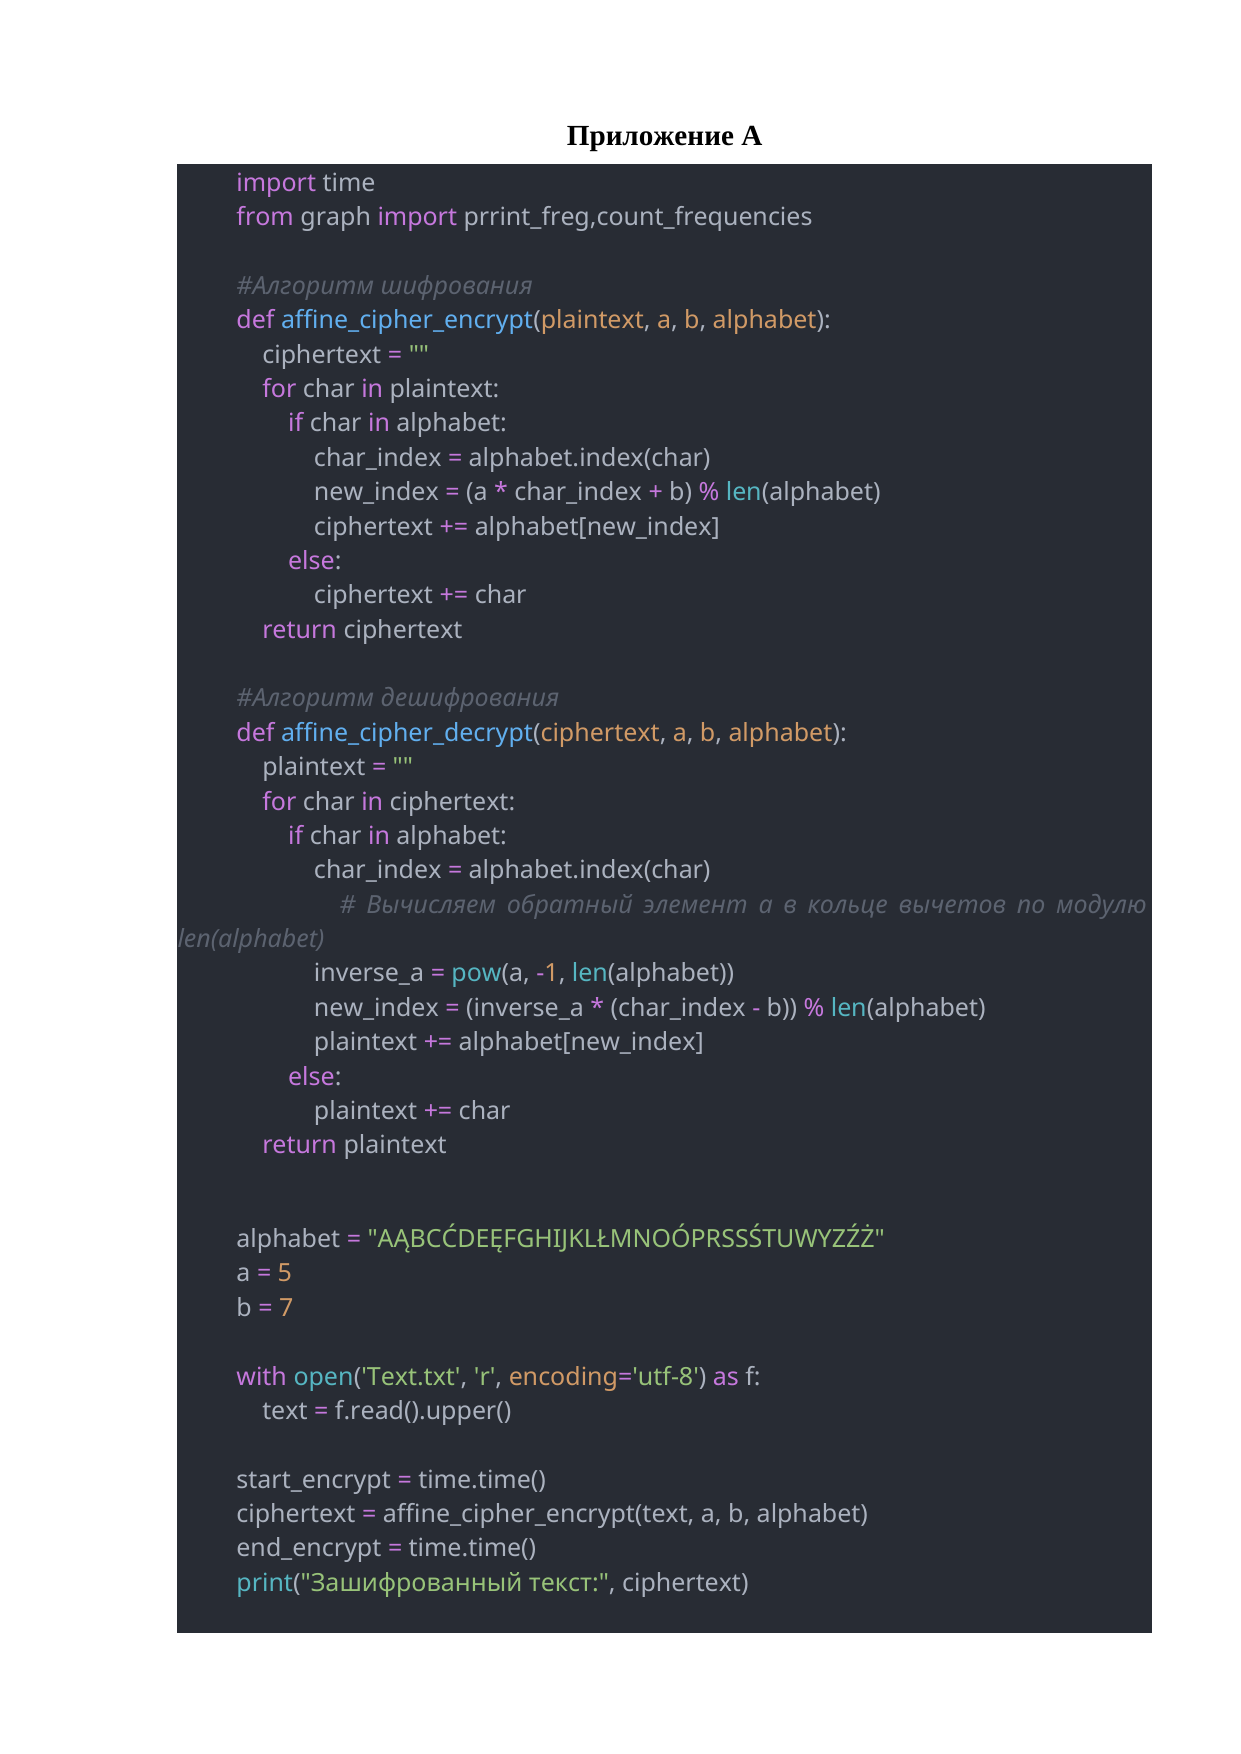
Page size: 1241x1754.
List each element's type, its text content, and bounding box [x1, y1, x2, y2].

text alphabet = "AĄBCĆDEĘFGHIJKLŁMNOÓPRSSŚTUWYZŹŻ" [177, 1220, 1152, 1255]
text # Вычисляем обратный элемент a в кольце вычетов по модулю len(alphabet) [177, 886, 1152, 955]
text end_encrypt = time.time() [177, 1530, 1152, 1564]
text return ciphertext [177, 611, 1152, 645]
text print("Зашифрованный текст:", ciphertext) [177, 1564, 1152, 1598]
text import time [177, 164, 1152, 198]
text start_encrypt = time.time() [177, 1461, 1152, 1495]
text ciphertext = "" [177, 336, 1152, 370]
text from graph import prrint_freg,count_frequencies [177, 198, 1152, 233]
text for char in ciphertext: [177, 783, 1152, 817]
text plaintext += alphabet[new_index] [177, 1023, 1152, 1058]
text else: [177, 542, 1152, 577]
text if char in alphabet: [177, 405, 1152, 439]
text char_index = alphabet.index(char) [177, 852, 1152, 886]
text b = 7 [177, 1289, 1152, 1323]
text def affine_cipher_decrypt(ciphertext, a, b, alphabet): [177, 714, 1152, 748]
text #Алгоритм шифрования [177, 267, 1152, 302]
text ciphertext = affine_cipher_encrypt(text, a, b, alphabet) [177, 1495, 1152, 1530]
text return plaintext [177, 1127, 1152, 1161]
text else: [177, 1058, 1152, 1092]
text plaintext = "" [177, 748, 1152, 783]
text if char in alphabet: [177, 817, 1152, 852]
text plaintext += char [177, 1092, 1152, 1127]
text a = 5 [177, 1255, 1152, 1289]
text def affine_cipher_encrypt(plaintext, a, b, alphabet): [177, 302, 1152, 336]
text with open('Text.txt', 'r', encoding='utf-8') as f: [177, 1358, 1152, 1392]
text #Алгоритм дешифрования [177, 680, 1152, 714]
text new_index = (a * char_index + b) % len(alphabet) [177, 473, 1152, 508]
text for char in plaintext: [177, 370, 1152, 405]
text ciphertext += char [177, 577, 1152, 611]
text ciphertext += alphabet[new_index] [177, 508, 1152, 542]
text new_index = (inverse_a * (char_index - b)) % len(alphabet) [177, 989, 1152, 1023]
text inverse_a = pow(a, -1, len(alphabet)) [177, 955, 1152, 989]
text char_index = alphabet.index(char) [177, 439, 1152, 473]
text Приложение А [177, 118, 1152, 152]
text text = f.read().upper() [177, 1392, 1152, 1427]
